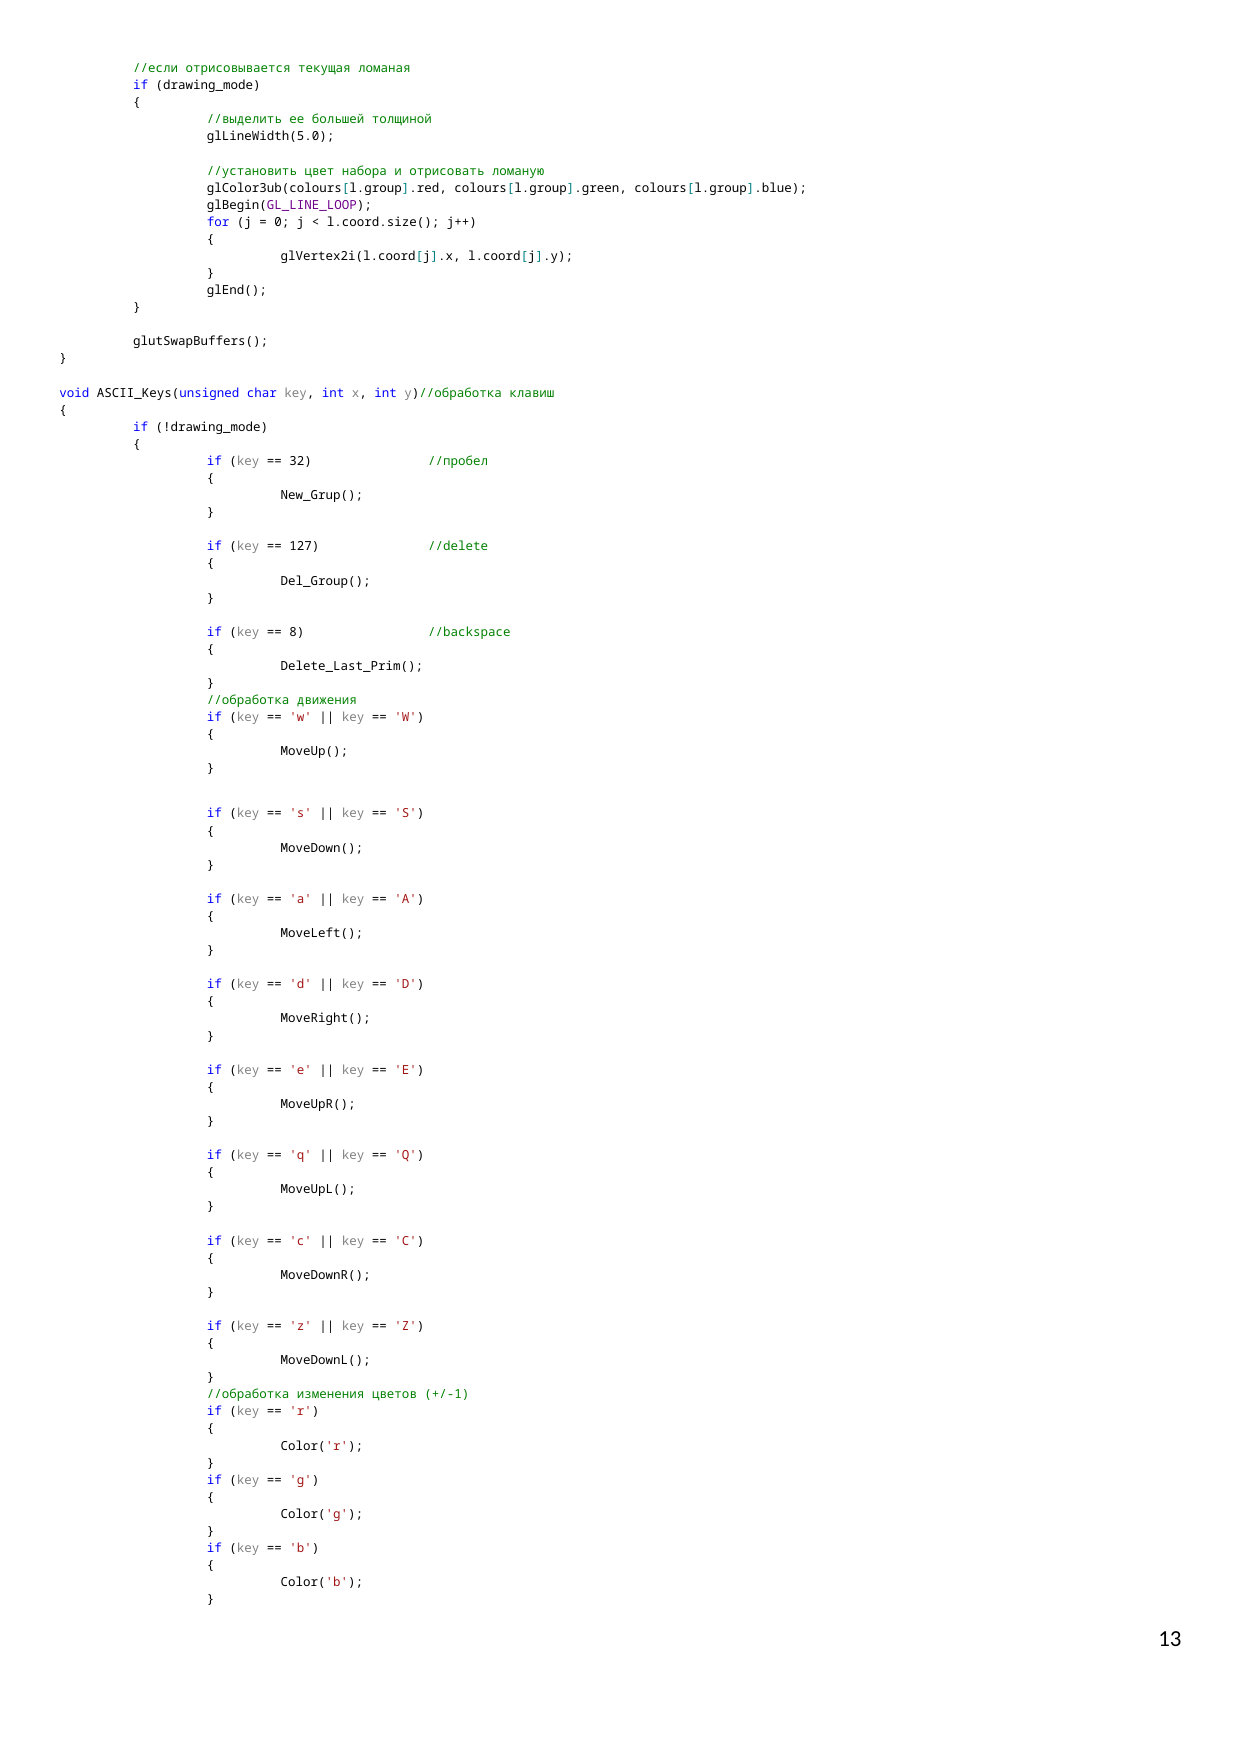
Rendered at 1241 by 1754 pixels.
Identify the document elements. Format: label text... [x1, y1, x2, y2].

text if (key == 127) //delete [59, 537, 1181, 554]
text { [59, 469, 1181, 486]
text if (key == 'r') [59, 1402, 1181, 1419]
text if (key == 'e' || key == 'E') [59, 1061, 1181, 1078]
text //обработка изменения цветов (+/-1) [59, 1385, 1181, 1402]
text } [59, 1197, 1181, 1214]
text } [59, 503, 1181, 520]
text } [59, 1368, 1181, 1385]
text } [59, 264, 1181, 281]
text if (key == 'd' || key == 'D') [59, 975, 1181, 992]
text } [59, 349, 1181, 367]
text { [59, 1334, 1181, 1351]
text MoveUp(); [59, 742, 1181, 759]
text { [59, 1419, 1181, 1437]
text } [59, 1454, 1181, 1471]
text } [59, 298, 1181, 315]
text { [59, 992, 1181, 1009]
text for (j = 0; j < l.coord.size(); j++) [59, 213, 1181, 230]
text } [59, 941, 1181, 958]
text } [59, 759, 1181, 777]
text { [59, 907, 1181, 924]
text //если отрисовывается текущая ломаная [59, 59, 1181, 76]
text glLineWidth(5.0); [59, 127, 1181, 144]
text } [59, 856, 1181, 873]
text glColor3ub(colours[l.group].red, colours[l.group].green, colours[l.group].blue); [59, 179, 1181, 196]
text glEnd(); [59, 281, 1181, 298]
text { [59, 435, 1181, 452]
text if (!drawing_mode) [59, 418, 1181, 435]
text MoveDown(); [59, 839, 1181, 856]
text New_Grup(); [59, 486, 1181, 503]
text glBegin(GL_LINE_LOOP); [59, 196, 1181, 213]
text { [59, 1078, 1181, 1095]
text { [59, 822, 1181, 839]
text { [59, 1488, 1181, 1505]
text glVertex2i(l.coord[j].x, l.coord[j].y); [59, 247, 1181, 264]
text if (key == 'z' || key == 'Z') [59, 1317, 1181, 1334]
text } [59, 589, 1181, 606]
text MoveDownR(); [59, 1266, 1181, 1283]
text Color('g'); [59, 1505, 1181, 1522]
text if (key == 'q' || key == 'Q') [59, 1146, 1181, 1163]
text { [59, 1249, 1181, 1266]
text { [59, 554, 1181, 572]
text if (key == 8) //backspace [59, 623, 1181, 640]
text if (key == 'c' || key == 'C') [59, 1232, 1181, 1249]
text Delete_Last_Prim(); [59, 657, 1181, 674]
text if (key == 'w' || key == 'W') [59, 708, 1181, 725]
text void ASCII_Keys(unsigned char key, int x, int y)//обработка клавиш [59, 384, 1181, 401]
text Del_Group(); [59, 572, 1181, 589]
text //выделить ее большей толщиной [59, 110, 1181, 127]
text MoveUpR(); [59, 1095, 1181, 1112]
text MoveLeft(); [59, 924, 1181, 941]
text Color('b'); [59, 1573, 1181, 1590]
text { [59, 725, 1181, 742]
text Color('r'); [59, 1437, 1181, 1454]
text } [59, 1027, 1181, 1044]
text { [59, 230, 1181, 247]
text } [59, 674, 1181, 691]
text { [59, 93, 1181, 110]
text glutSwapBuffers(); [59, 332, 1181, 349]
text //обработка движения [59, 691, 1181, 708]
text if (key == 32) //пробел [59, 452, 1181, 469]
text MoveRight(); [59, 1009, 1181, 1027]
text //установить цвет набора и отрисовать ломаную [59, 162, 1181, 179]
text { [59, 1556, 1181, 1573]
text if (drawing_mode) [59, 76, 1181, 93]
text } [59, 1283, 1181, 1300]
text } [59, 1522, 1181, 1539]
text } [59, 1112, 1181, 1129]
text } [59, 1590, 1181, 1607]
text { [59, 401, 1181, 418]
text if (key == 'b') [59, 1539, 1181, 1556]
text if (key == 'a' || key == 'A') [59, 890, 1181, 907]
text { [59, 640, 1181, 657]
text MoveUpL(); [59, 1180, 1181, 1197]
text if (key == 'g') [59, 1471, 1181, 1488]
text { [59, 1163, 1181, 1180]
text if (key == 's' || key == 'S') [59, 804, 1181, 822]
text MoveDownL(); [59, 1351, 1181, 1368]
